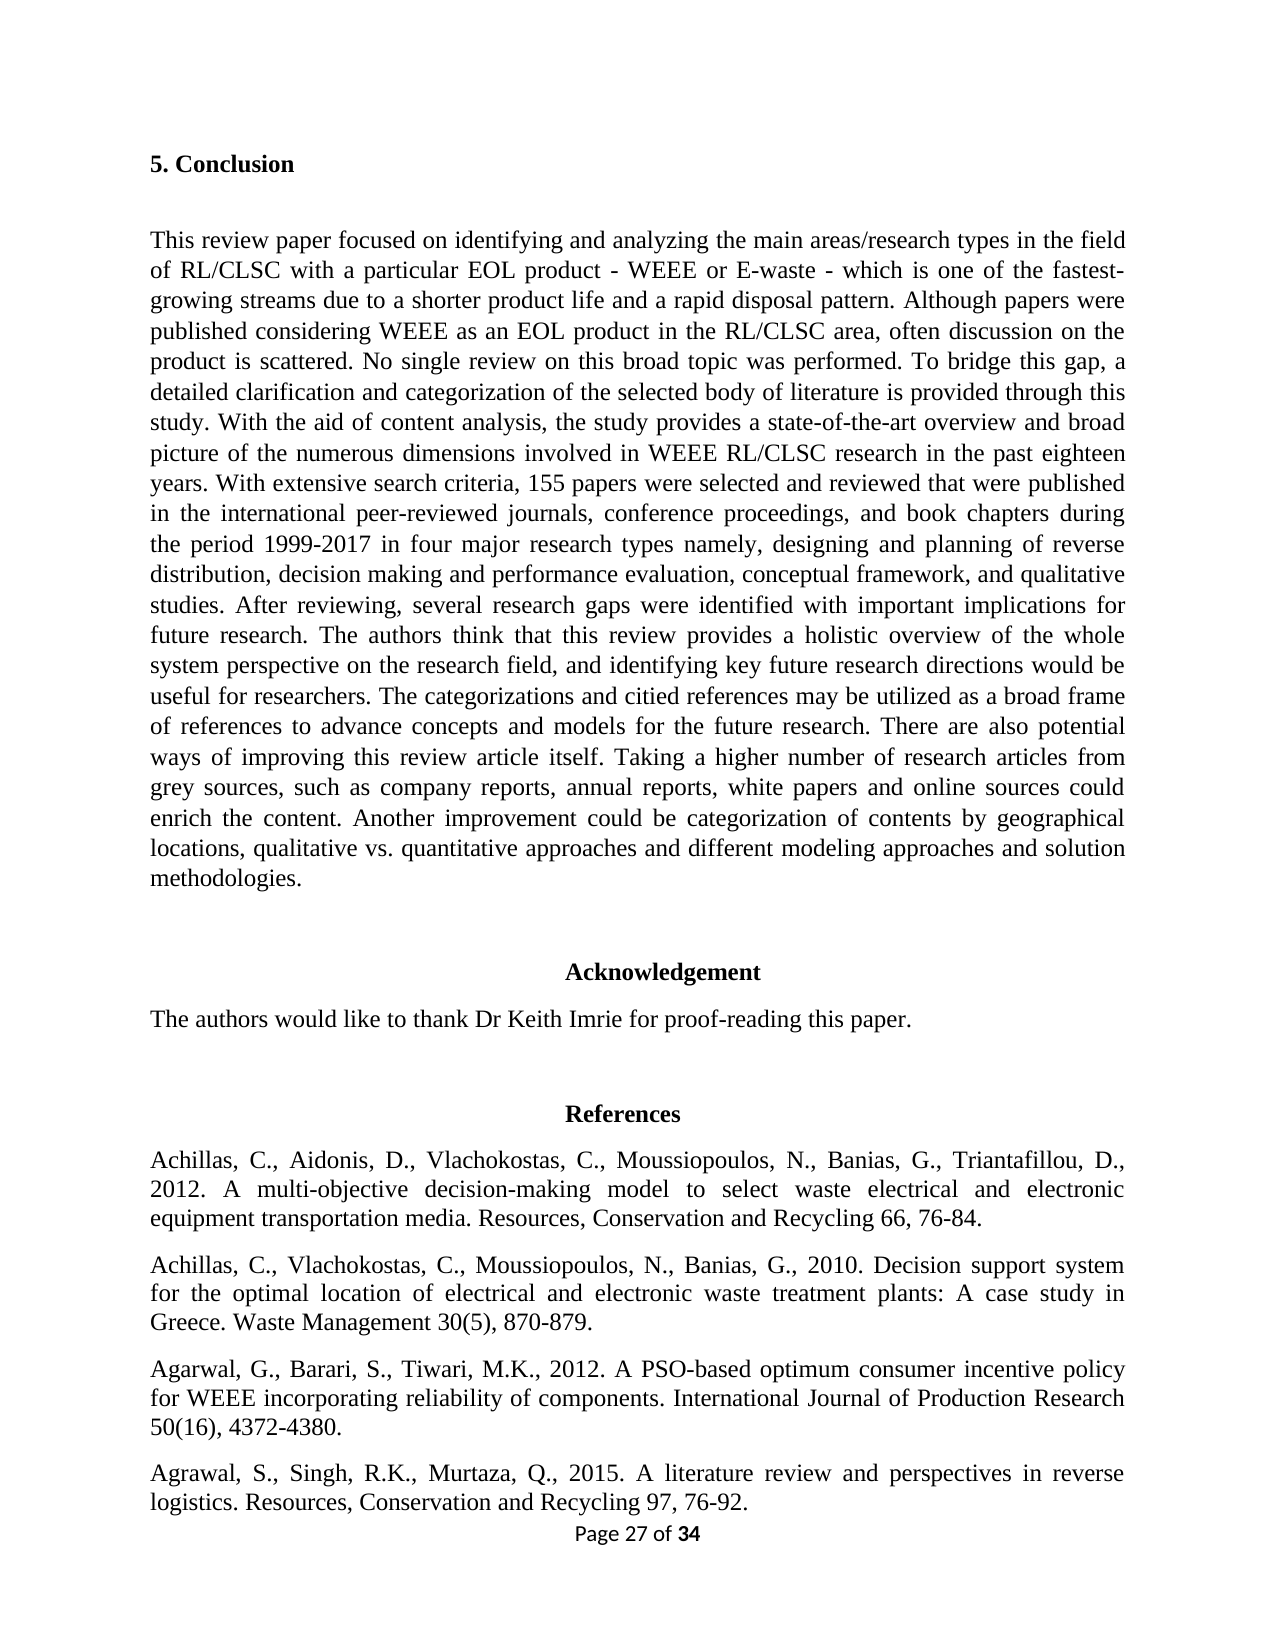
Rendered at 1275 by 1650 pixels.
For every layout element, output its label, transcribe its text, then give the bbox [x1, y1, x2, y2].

subtitle Conclusion [150, 149, 1137, 178]
subtitle Acknowledgement [565, 957, 1137, 986]
text Achillas, C., Aidonis, D., Vlachokostas, C., Moussiopoulos, N., Banias, G., Triantafillou, D., 2012. A multi-objective decision-making model to select waste electrical and electronic equipment transportation media. Resources, Conservation and Recycling 66, 76-84. [150, 1146, 1125, 1232]
text This review paper focused on identifying and analyzing the main areas/research types in the field of RL/CLSC with a particular EOL product - WEEE or E-waste - which is one of the fastest- growing streams due to a shorter product life and a rapid disposal pattern. Although papers were published considering WEEE as an EOL product in the RL/CLSC area, often discussion on the product is scattered. No single review on this broad topic was performed. To bridge this gap, a detailed clarification and categorization of the selected body of literature is provided through this study. With the aid of content analysis, the study provides a state-of-the-art overview and broad picture of the numerous dimensions involved in WEEE RL/CLSC research in the past eighteen years. With extensive search criteria, 155 papers were selected and reviewed that were published in the international peer-reviewed journals, conference proceedings, and book chapters during the period 1999-2017 in four major research types namely, designing and planning of reverse distribution, decision making and performance evaluation, conceptual framework, and qualitative studies. After reviewing, several research gaps were identified with important implications for future research. The authors think that this review provides a holistic overview of the whole system perspective on the research field, and identifying key future research directions would be useful for researchers. The categorizations and citied references may be utilized as a broad frame of references to advance concepts and models for the future research. There are also potential ways of improving this review article itself. Taking a higher number of research articles from grey sources, such as company reports, annual reports, white papers and online sources could enrich the content. Another improvement could be categorization of contents by geographical locations, qualitative vs. quantitative approaches and different modeling approaches and solution methodologies. [150, 225, 1126, 892]
text Agarwal, G., Barari, S., Tiwari, M.K., 2012. A PSO-based optimum consumer incentive policy for WEEE incorporating reliability of components. International Journal of Production Research 50(16), 4372-4380. [150, 1354, 1125, 1440]
text Agrawal, S., Singh, R.K., Murtaza, Q., 2015. A literature review and perspectives in reverse logistics. Resources, Conservation and Recycling 97, 76-92. [150, 1458, 1124, 1516]
subtitle References [565, 1099, 1137, 1127]
text Achillas, C., Vlachokostas, C., Moussiopoulos, Ν., Banias, G., 2010. Decision support system for the optimal location of electrical and electronic waste treatment plants: A case study in Greece. Waste Management 30(5), 870-879. [150, 1250, 1125, 1336]
text The authors would like to thank Dr Keith Imrie for proof-reading this paper. [150, 1004, 1137, 1033]
